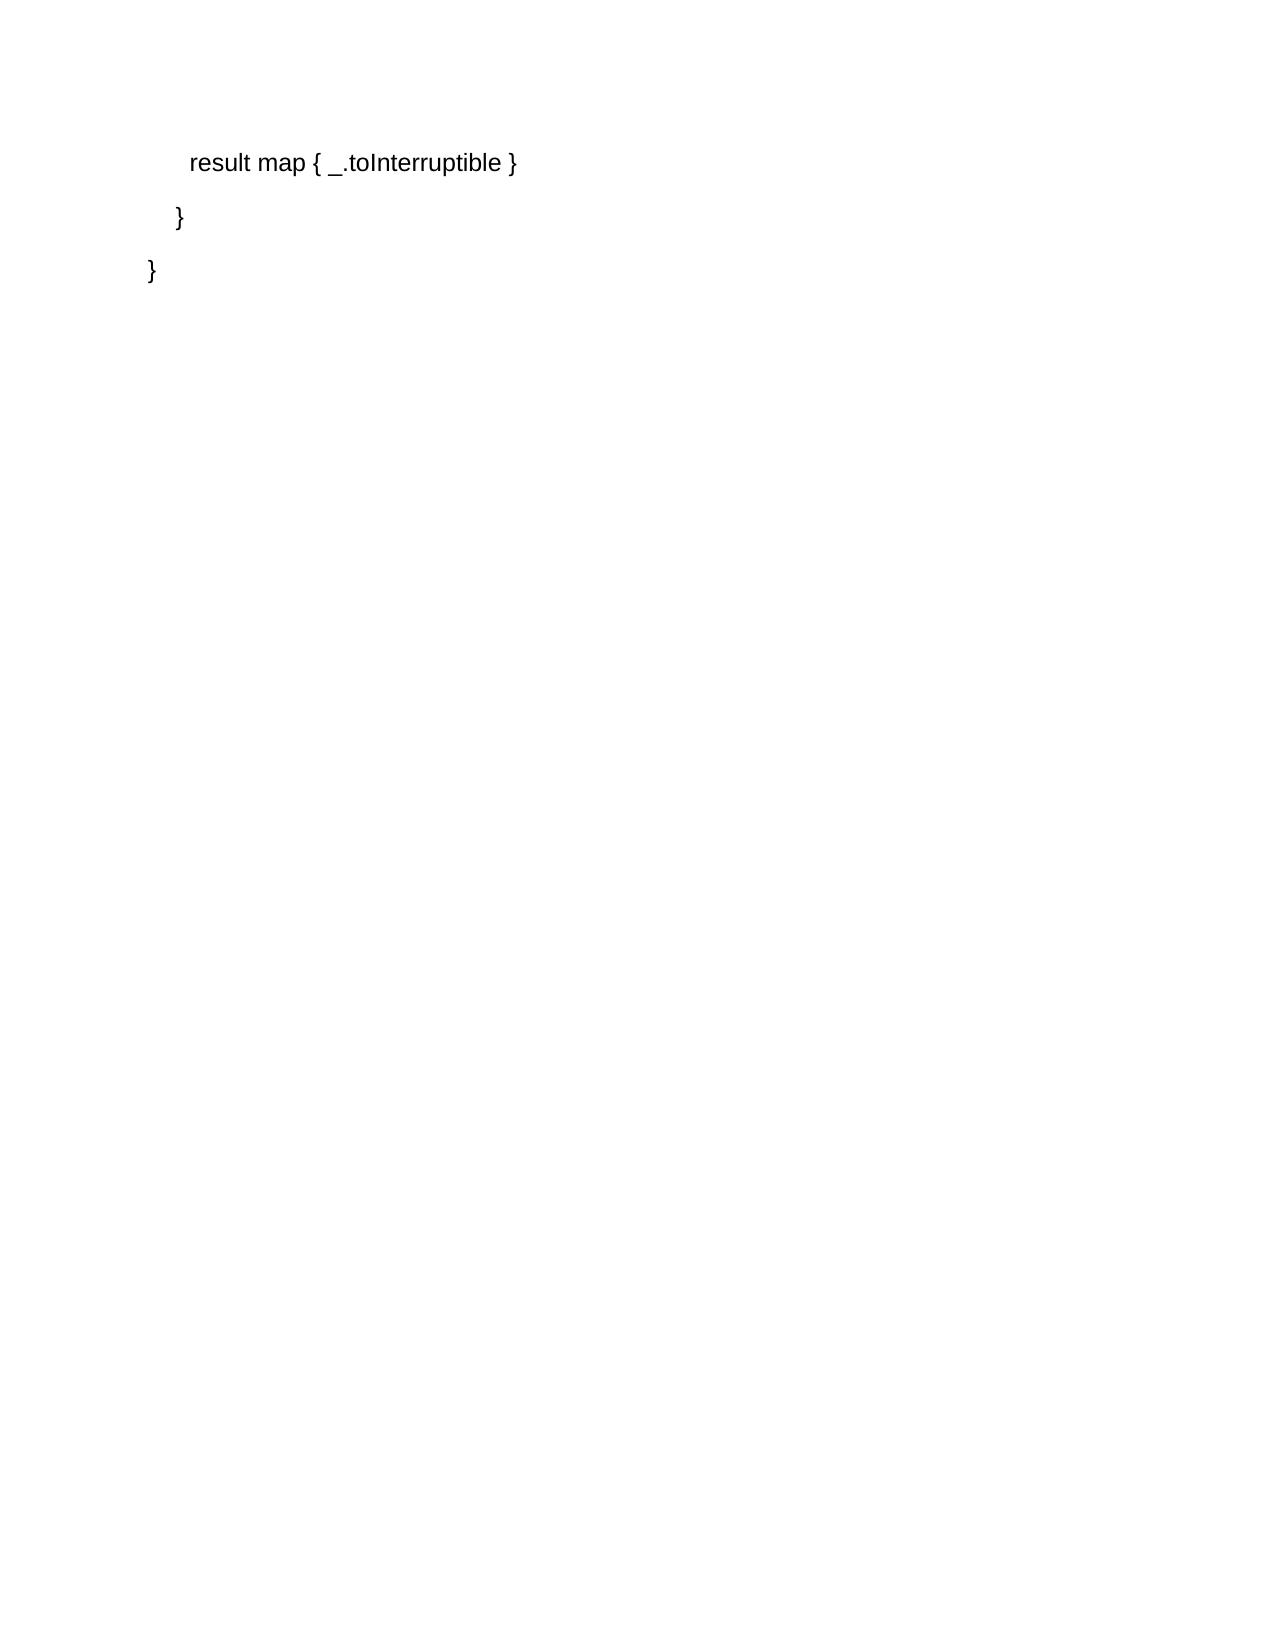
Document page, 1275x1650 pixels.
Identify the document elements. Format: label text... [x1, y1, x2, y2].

text } [148, 255, 1127, 284]
text } [148, 201, 1127, 230]
text result map { _.toInterruptible } [148, 148, 1127, 176]
